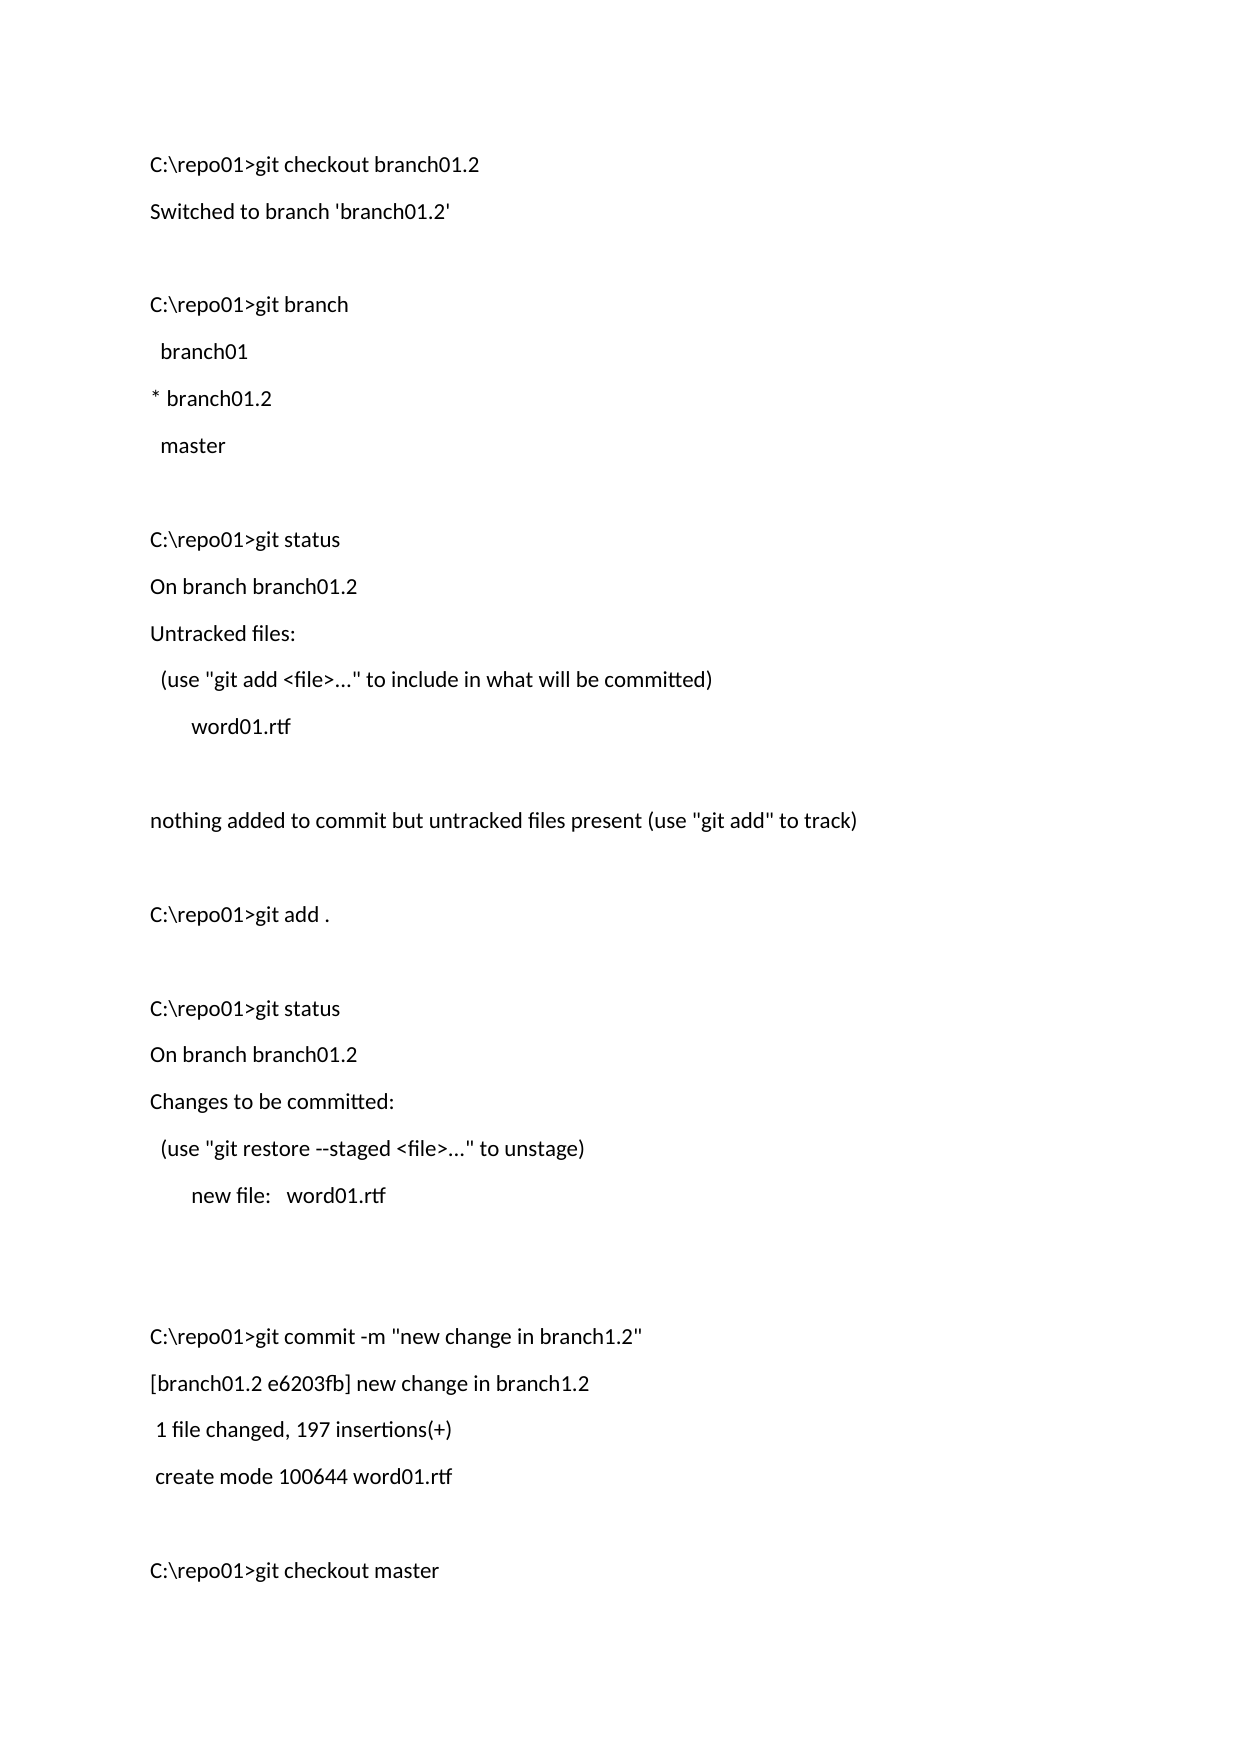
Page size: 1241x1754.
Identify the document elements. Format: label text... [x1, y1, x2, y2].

text C:\repo01>git status [150, 994, 1090, 1022]
text On branch branch01.2 [150, 572, 1090, 600]
text C:\repo01>git commit -m "new change in branch1.2" [150, 1322, 1090, 1350]
text (use "git restore --staged <file>..." to unstage) [150, 1134, 1090, 1162]
text * branch01.2 [150, 384, 1090, 412]
text 1 file changed, 197 insertions(+) [150, 1416, 1090, 1444]
text C:\repo01>git add . [150, 900, 1090, 928]
text On branch branch01.2 [150, 1041, 1090, 1069]
text branch01 [150, 337, 1090, 366]
text C:\repo01>git branch [150, 291, 1090, 319]
text nothing added to commit but untracked files present (use "git add" to track) [150, 806, 1090, 834]
text [branch01.2 e6203fb] new change in branch1.2 [150, 1369, 1090, 1397]
text Untracked files: [150, 619, 1090, 647]
text C:\repo01>git checkout branch01.2 [150, 150, 1090, 178]
text (use "git add <file>..." to include in what will be committed) [150, 666, 1090, 694]
text create mode 100644 word01.rtf [150, 1462, 1090, 1491]
text C:\repo01>git checkout master [150, 1556, 1090, 1584]
text Switched to branch 'branch01.2' [150, 197, 1090, 225]
text master [150, 431, 1090, 459]
text C:\repo01>git status [150, 525, 1090, 553]
text word01.rtf [150, 712, 1090, 741]
text Changes to be committed: [150, 1087, 1090, 1116]
text new file: word01.rtf [150, 1181, 1090, 1209]
